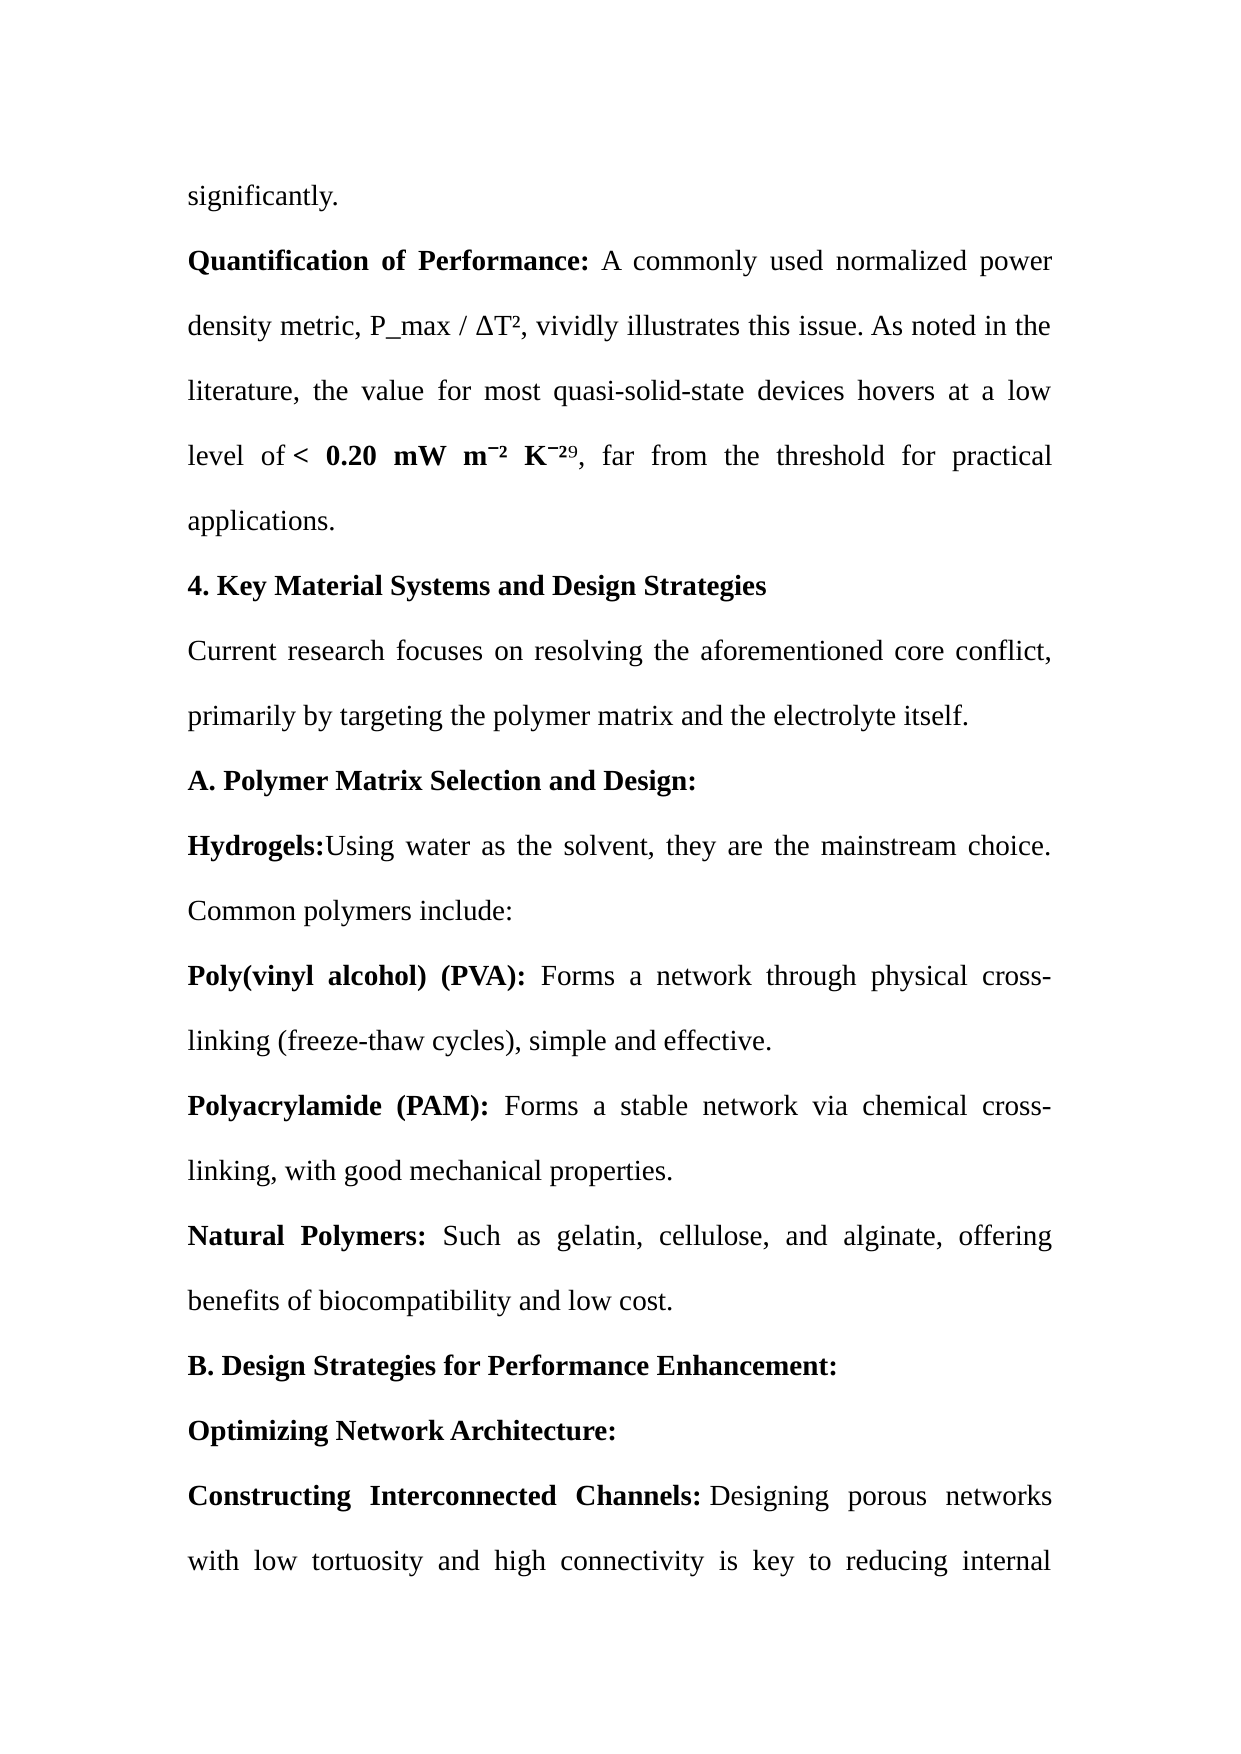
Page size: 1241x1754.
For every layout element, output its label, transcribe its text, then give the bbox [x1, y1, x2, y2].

text Quantification of Performance: A commonly used normalized power density metric, P_max / ΔT², vividly illustrates this issue. As noted in the literature, the value for most quasi-solid-state devices hovers at a low level of < 0.20 mW m⁻² K⁻²⁹, far from the threshold for practical applications. [187, 227, 1053, 552]
text A. Polymer Matrix Selection and Design: [187, 747, 1053, 812]
text Optimizing Network Architecture: [187, 1397, 1053, 1462]
text Polyacrylamide (PAM): Forms a stable network via chemical cross-linking, with good mechanical properties. [187, 1072, 1053, 1202]
text B. Design Strategies for Performance Enhancement: [187, 1332, 1053, 1397]
text Poly(vinyl alcohol) (PVA): Forms a network through physical cross-linking (freeze-thaw cycles), simple and effective. [187, 942, 1053, 1072]
text Current research focuses on resolving the aforementioned core conflict, primarily by targeting the polymer matrix and the electrolyte itself. [187, 617, 1053, 747]
text 4. Key Material Systems and Design Strategies [187, 552, 1053, 617]
text Natural Polymers: Such as gelatin, cellulose, and alginate, offering benefits of biocompatibility and low cost. [187, 1202, 1053, 1332]
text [187, 1462, 1053, 1592]
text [187, 162, 1053, 227]
text Hydrogels:Using water as the solvent, they are the mainstream choice. Common polymers include: [187, 812, 1053, 942]
